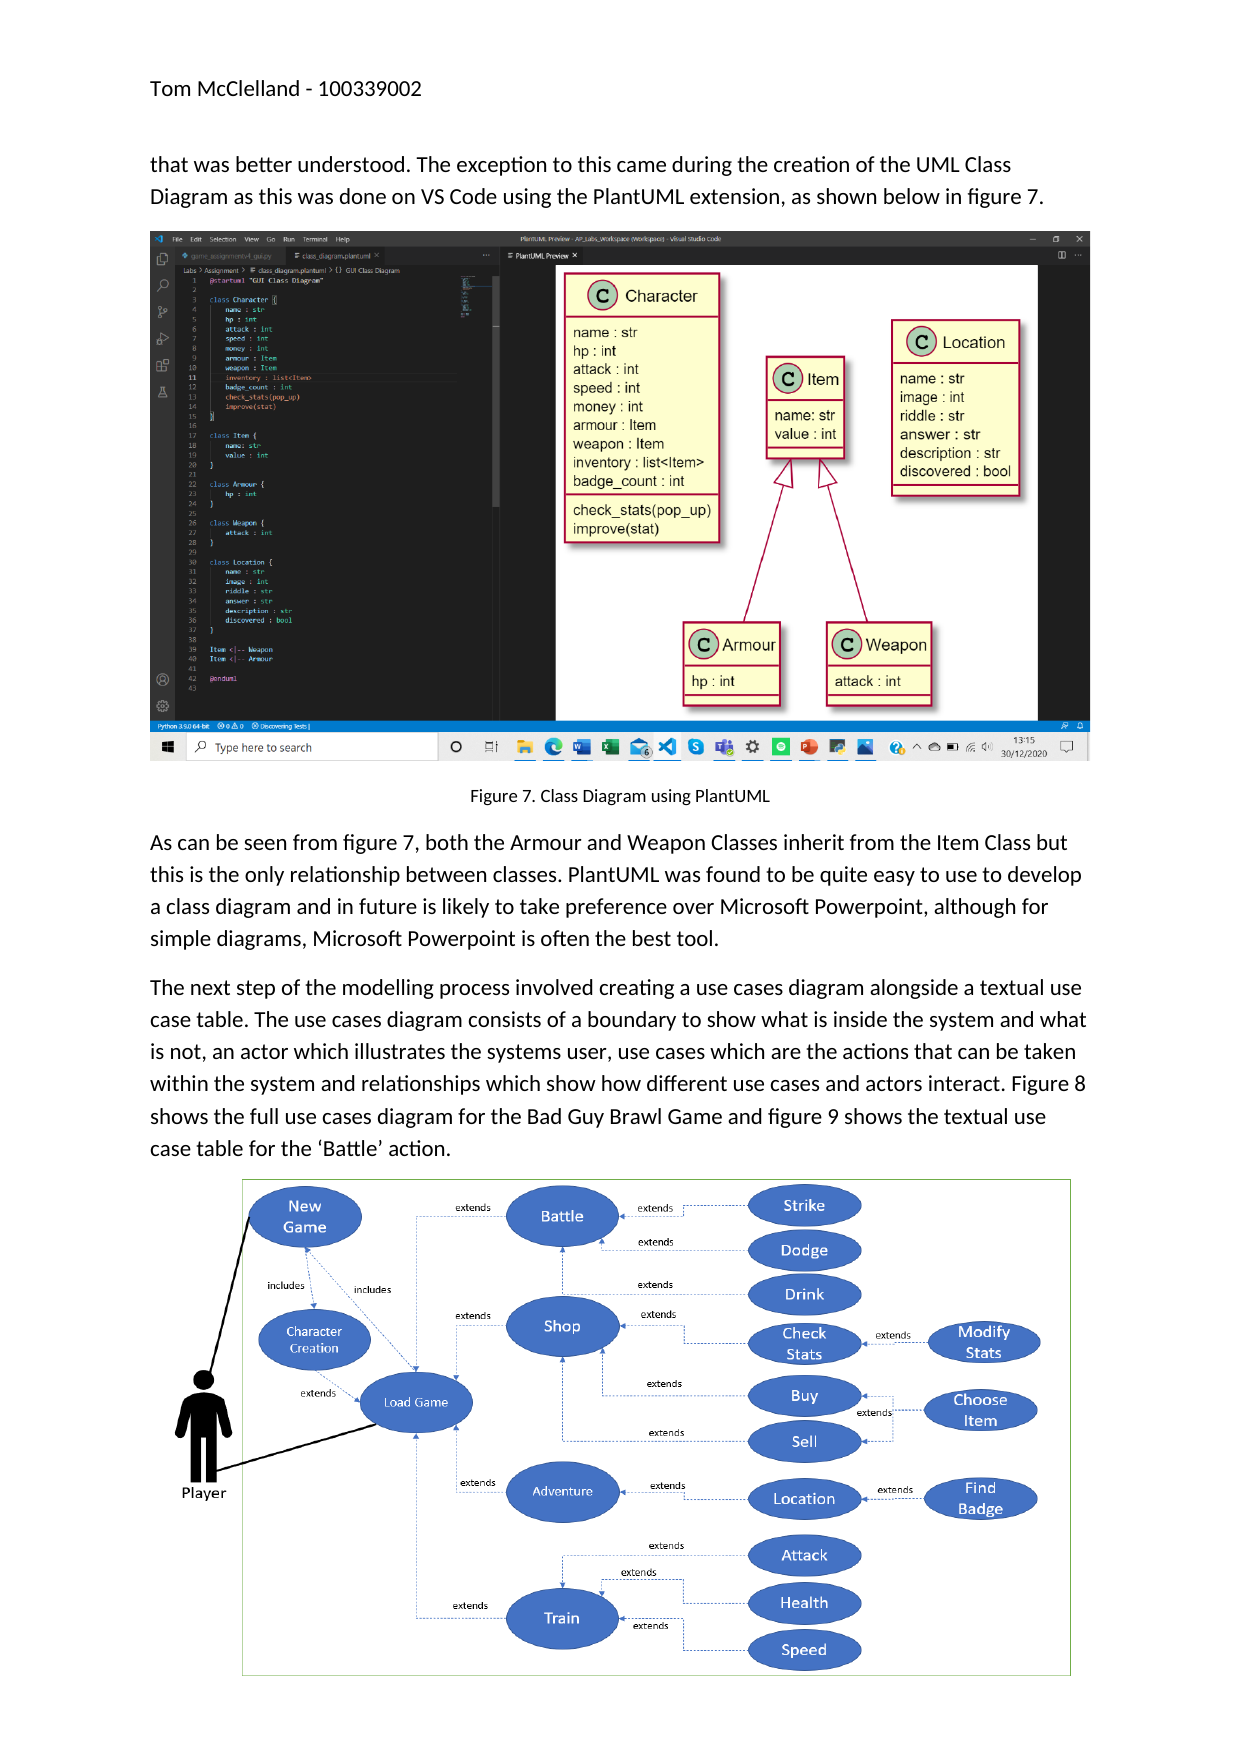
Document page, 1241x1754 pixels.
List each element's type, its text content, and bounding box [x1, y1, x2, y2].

picture [150, 231, 1091, 761]
text The next step of the modelling process involved creating a use cases diagram alongside a textual use case table. The use cases diagram consists of a boundary to show what is inside the system and what is not, an actor which illustrates the systems user, use cases which are the actions that can be taken within the system and relationships which show how different use cases and actors interact. Figure 8 shows the full use cases diagram for the Bad Guy Brawl Game and figure 9 shows the textual use case table for the ‘Battle’ action. [150, 973, 1090, 1162]
text As can be seen from figure 7, both the Armour and Weapon Classes inherit from the Item Class but this is the only relationship between classes. PlantUML was found to be quite easy to use to develop a class diagram and in future is likely to take preference over Microsoft Powerpoint, although for simple diagrams, Microsoft Powerpoint is often the best tool. [150, 828, 1090, 952]
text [150, 150, 1090, 210]
picture [150, 1167, 1078, 1683]
text Figure 7. Class Diagram using PlantUML [150, 761, 1090, 807]
